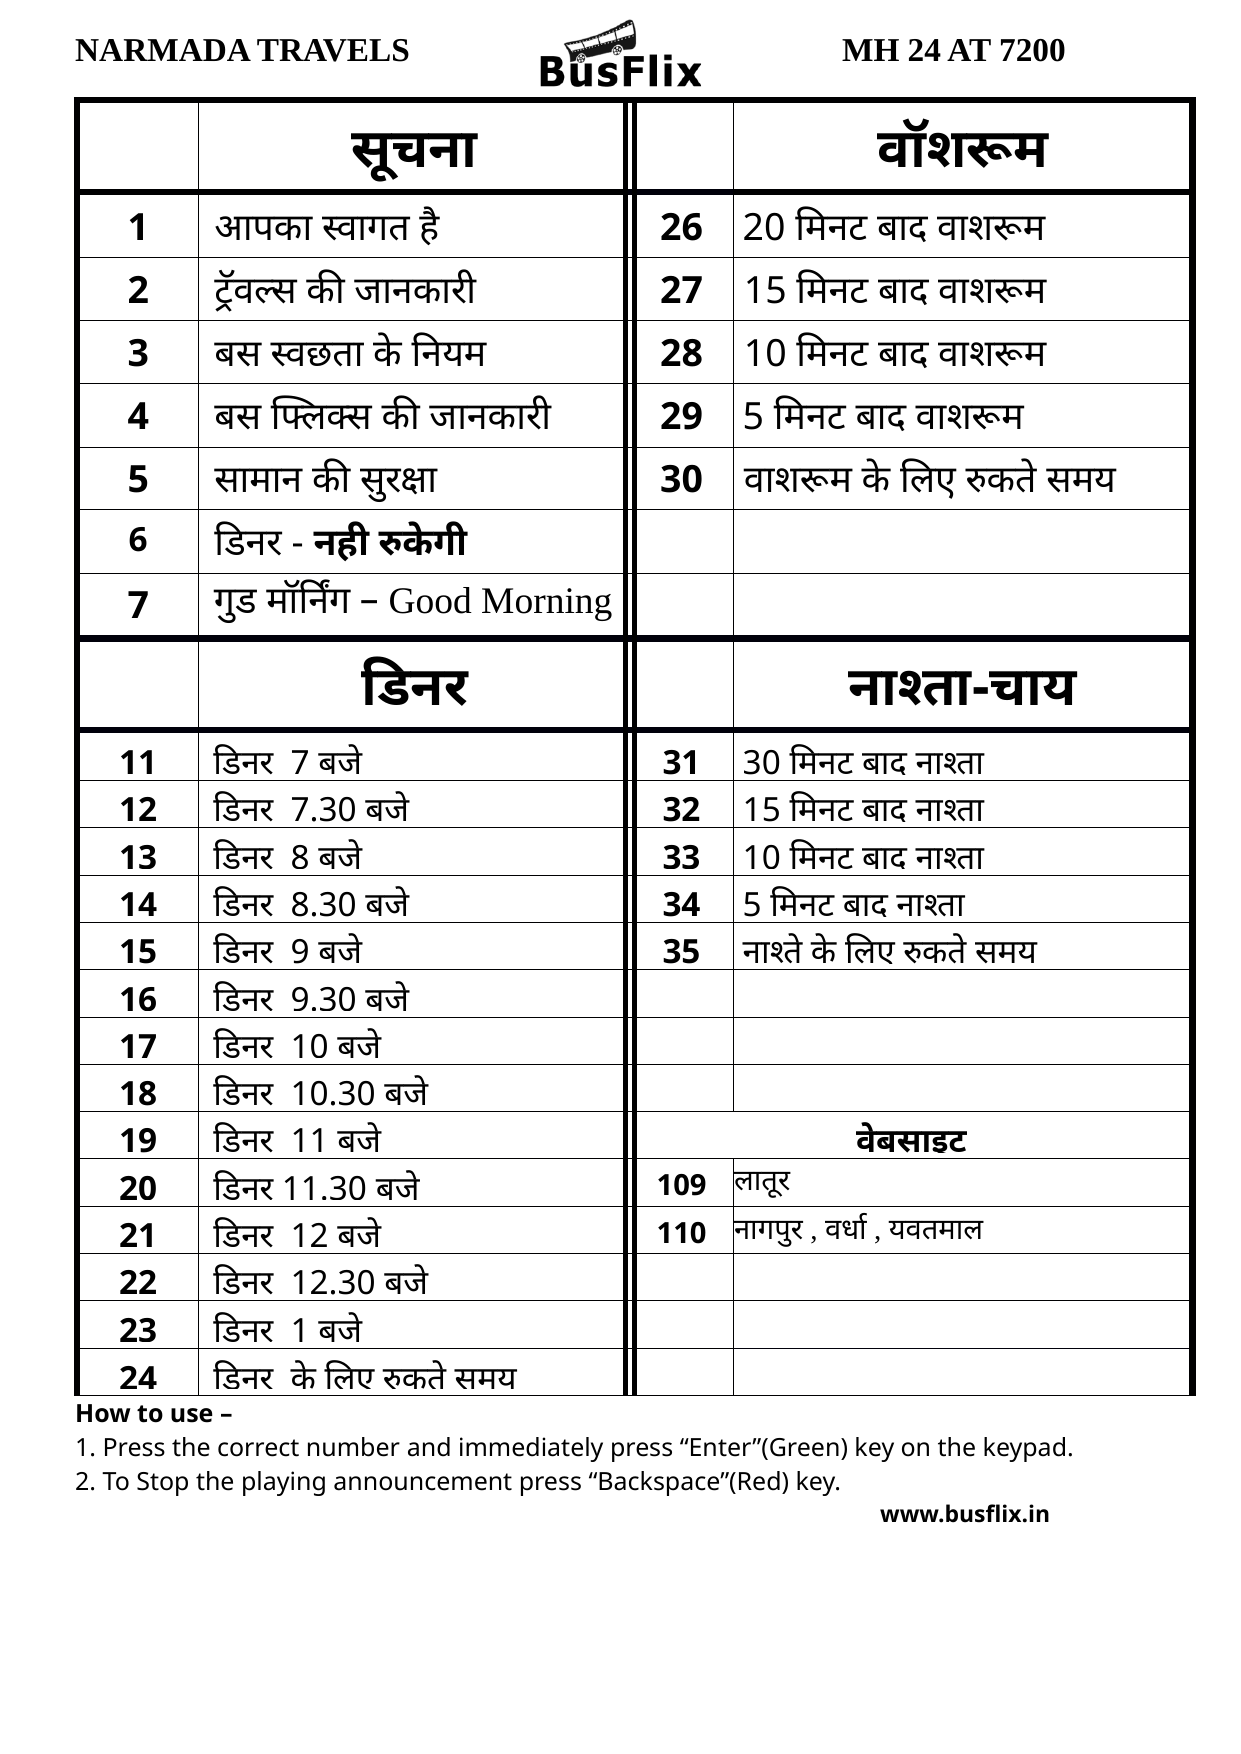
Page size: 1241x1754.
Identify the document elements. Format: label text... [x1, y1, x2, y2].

table_cell 11 [80, 733, 198, 780]
table_cell गुड मॉर्निंग – Good Morning [199, 574, 623, 635]
table_cell डिनर 12.30 बजे [199, 1254, 623, 1300]
table_cell 7 [80, 574, 198, 635]
table_cell डिनर 10.30 बजे [199, 1065, 623, 1111]
table_header [80, 103, 198, 188]
table_cell डिनर 1 बजे [199, 1301, 623, 1347]
table_cell [637, 1254, 733, 1300]
table_cell 12 [80, 781, 198, 827]
table_header [637, 103, 733, 188]
table_cell 5 मिनट बाद वाशरूम [734, 384, 1189, 446]
table_cell 18 [80, 1065, 198, 1111]
table_cell लातूर [734, 1159, 1189, 1206]
table_cell ट्रॅवल्स की जानकारी [199, 258, 623, 320]
table_cell डिनर [199, 642, 623, 727]
table_cell वेबसाइट [637, 1112, 1189, 1158]
table_cell [637, 1301, 733, 1347]
table_cell 2 [80, 258, 198, 320]
table_cell [734, 1018, 1189, 1064]
table_cell 13 [80, 828, 198, 874]
text 2. To Stop the playing announcement press “Backspace”(Red) key. [75, 1463, 1165, 1497]
table_cell बस फ्लिक्स की जानकारी [199, 384, 623, 446]
table_cell 1 [80, 195, 198, 257]
table_cell [80, 642, 198, 727]
table_cell [637, 970, 733, 1016]
table_cell 27 [637, 258, 733, 320]
table_cell डिनर के लिए रुकते समय [199, 1349, 623, 1395]
table_cell [637, 574, 733, 635]
table_cell 15 मिनट बाद नाश्ता [734, 781, 1189, 827]
table_cell 24 [80, 1349, 198, 1395]
table_cell नाश्ता-चाय [734, 642, 1189, 727]
text 1. Press the correct number and immediately press “Enter”(Green) key on the keypad. [75, 1429, 1165, 1463]
table_cell 30 मिनट बाद नाश्ता [734, 733, 1189, 780]
text How to use – [75, 1396, 1165, 1429]
table_cell डिनर 7 बजे [199, 733, 623, 780]
table_cell 33 [637, 828, 733, 874]
table_cell 32 [637, 781, 733, 827]
table_cell [734, 970, 1189, 1016]
table_cell 15 मिनट बाद वाशरूम [734, 258, 1189, 320]
table_cell डिनर 9 बजे [199, 923, 623, 969]
table_cell वाशरूम के लिए रुकते समय [734, 448, 1189, 509]
table_cell 28 [637, 321, 733, 383]
table_cell [734, 1254, 1189, 1300]
table_cell डिनर 7.30 बजे [199, 781, 623, 827]
table_cell 10 मिनट बाद वाशरूम [734, 321, 1189, 383]
table_cell डिनर 8.30 बजे [199, 876, 623, 922]
table_cell 23 [80, 1301, 198, 1347]
table_cell 19 [80, 1112, 198, 1158]
table_cell 14 [80, 876, 198, 922]
table_cell डिनर 10 बजे [199, 1018, 623, 1064]
table_cell [734, 1349, 1189, 1395]
table_cell 16 [80, 970, 198, 1016]
table_cell 29 [637, 384, 733, 446]
table_cell नाश्ते के लिए रुकते समय [734, 923, 1189, 969]
table_cell [637, 1065, 733, 1111]
picture [540, 19, 702, 87]
table_cell 4 [80, 384, 198, 446]
table_cell 3 [80, 321, 198, 383]
table_header सूचना [199, 103, 623, 188]
table_cell 26 [637, 195, 733, 257]
table_cell 30 [637, 448, 733, 509]
table_cell डिनर 11.30 बजे [199, 1159, 623, 1206]
table_cell [734, 510, 1189, 572]
table_cell डिनर 12 बजे [199, 1207, 623, 1253]
table_cell 17 [80, 1018, 198, 1064]
table_cell नागपुर , वर्धा , यवतमाल [734, 1207, 1189, 1253]
table_cell 5 मिनट बाद नाश्ता [734, 876, 1189, 922]
table_cell 6 [80, 510, 198, 572]
table_cell 110 [637, 1207, 733, 1253]
table_cell 5 [80, 448, 198, 509]
table_cell आपका स्वागत है [199, 195, 623, 257]
table_cell डिनर 8 बजे [199, 828, 623, 874]
table_cell बस स्वछता के नियम [199, 321, 623, 383]
table_cell सामान की सुरक्षा [199, 448, 623, 509]
table_cell [734, 1065, 1189, 1111]
table_cell [637, 1349, 733, 1395]
table_cell डिनर - नही रुकेगी [199, 510, 623, 572]
table_cell [734, 574, 1189, 635]
text www.busflix.in [75, 1497, 1165, 1529]
table_cell डिनर 9.30 बजे [199, 970, 623, 1016]
table_cell [637, 642, 733, 727]
table_cell 10 मिनट बाद नाश्ता [734, 828, 1189, 874]
table_cell 20 [80, 1159, 198, 1206]
table_cell 15 [80, 923, 198, 969]
table_cell 35 [637, 923, 733, 969]
table_header वॉशरूम [734, 103, 1189, 188]
table_cell डिनर 11 बजे [199, 1112, 623, 1158]
table_cell [637, 1018, 733, 1064]
table_cell 31 [637, 733, 733, 780]
table_cell 109 [637, 1159, 733, 1206]
table_cell 34 [637, 876, 733, 922]
table_cell 20 मिनट बाद वाशरूम [734, 195, 1189, 257]
table_cell [637, 510, 733, 572]
table_cell 21 [80, 1207, 198, 1253]
table_cell 22 [80, 1254, 198, 1300]
table_cell [734, 1301, 1189, 1347]
